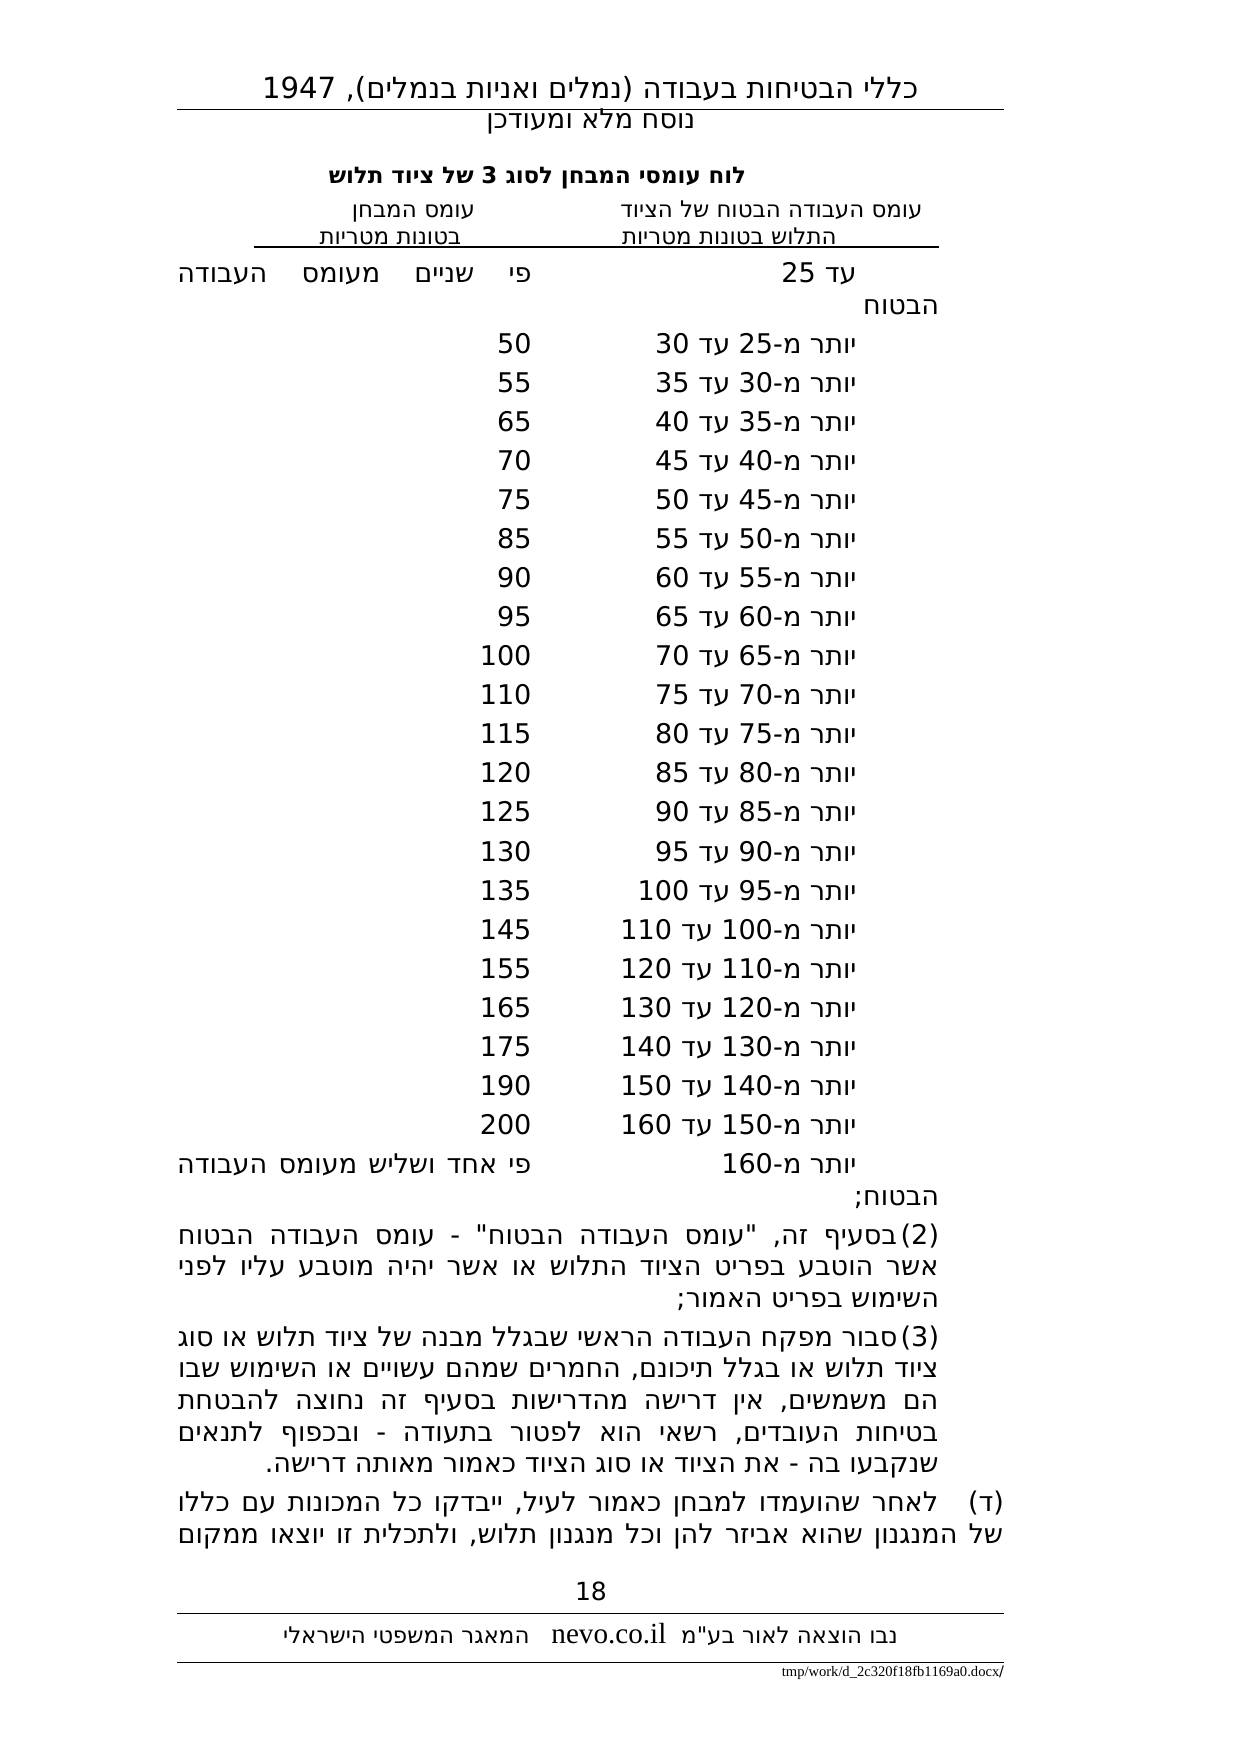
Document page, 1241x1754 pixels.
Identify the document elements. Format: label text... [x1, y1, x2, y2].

text יותר מ-160 פי אחד ושליש מעומס העבודה הבטוח; [177, 1148, 939, 1211]
text יותר מ-35 עד 40 65 [177, 406, 939, 438]
text יותר מ-80 עד 85 120 [177, 758, 939, 789]
text יותר מ-120 עד 130 165 [177, 992, 939, 1024]
text עד 25 פי שניים מעומס העבודה הבטוח [177, 257, 939, 321]
text יותר מ-90 עד 95 130 [177, 836, 939, 867]
text לוח עומסי המבחן לסוג 3 של ציוד תלוש [177, 162, 898, 189]
text יותר מ-75 עד 80 115 [177, 719, 939, 750]
text יותר מ-40 עד 45 70 [177, 445, 939, 477]
text יותר מ-130 עד 140 175 [177, 1031, 939, 1063]
text (2) בסעיף זה, "עומס העבודה הבטוח" - עומס העבודה הבטוח אשר הוטבע בפריט הציוד התלוש או אשר יהיה מוטבע עליו לפני השימוש בפריט האמור; [177, 1219, 939, 1314]
text יותר מ-140 עד 150 190 [177, 1070, 939, 1102]
text עומס העבודה הבטוח של הציוד עומס המבחן [177, 197, 939, 223]
text יותר מ-30 עד 35 55 [177, 367, 939, 399]
text יותר מ-60 עד 65 95 [177, 601, 939, 633]
text יותר מ-70 עד 75 110 [177, 679, 939, 711]
text התלוש בטונות מטריות בטונות מטריות [177, 223, 939, 250]
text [177, 1486, 1004, 1549]
text יותר מ-150 עד 160 200 [177, 1109, 939, 1141]
text יותר מ-65 עד 70 100 [177, 641, 939, 672]
text יותר מ-55 עד 60 90 [177, 562, 939, 594]
text (3) סבור מפקח העבודה הראשי שבגלל מבנה של ציוד תלוש או סוג ציוד תלוש או בגלל תיכונם, החמרים שמהם עשויים או השימוש שבו הם משמשים, אין דרישה מהדרישות בסעיף זה נחוצה להבטחת בטיחות העובדים, רשאי הוא לפטור בתעודה - ובכפוף לתנאים שנקבעו בה - את הציוד או סוג הציוד כאמור מאותה דרישה. [177, 1321, 939, 1479]
text יותר מ-110 עד 120 155 [177, 953, 939, 984]
text יותר מ-95 עד 100 135 [177, 875, 939, 906]
text יותר מ-100 עד 110 145 [177, 914, 939, 946]
text יותר מ-45 עד 50 75 [177, 484, 939, 516]
text יותר מ-85 עד 90 125 [177, 797, 939, 828]
text יותר מ-50 עד 55 85 [177, 523, 939, 555]
text יותר מ-25 עד 30 50 [177, 328, 939, 359]
